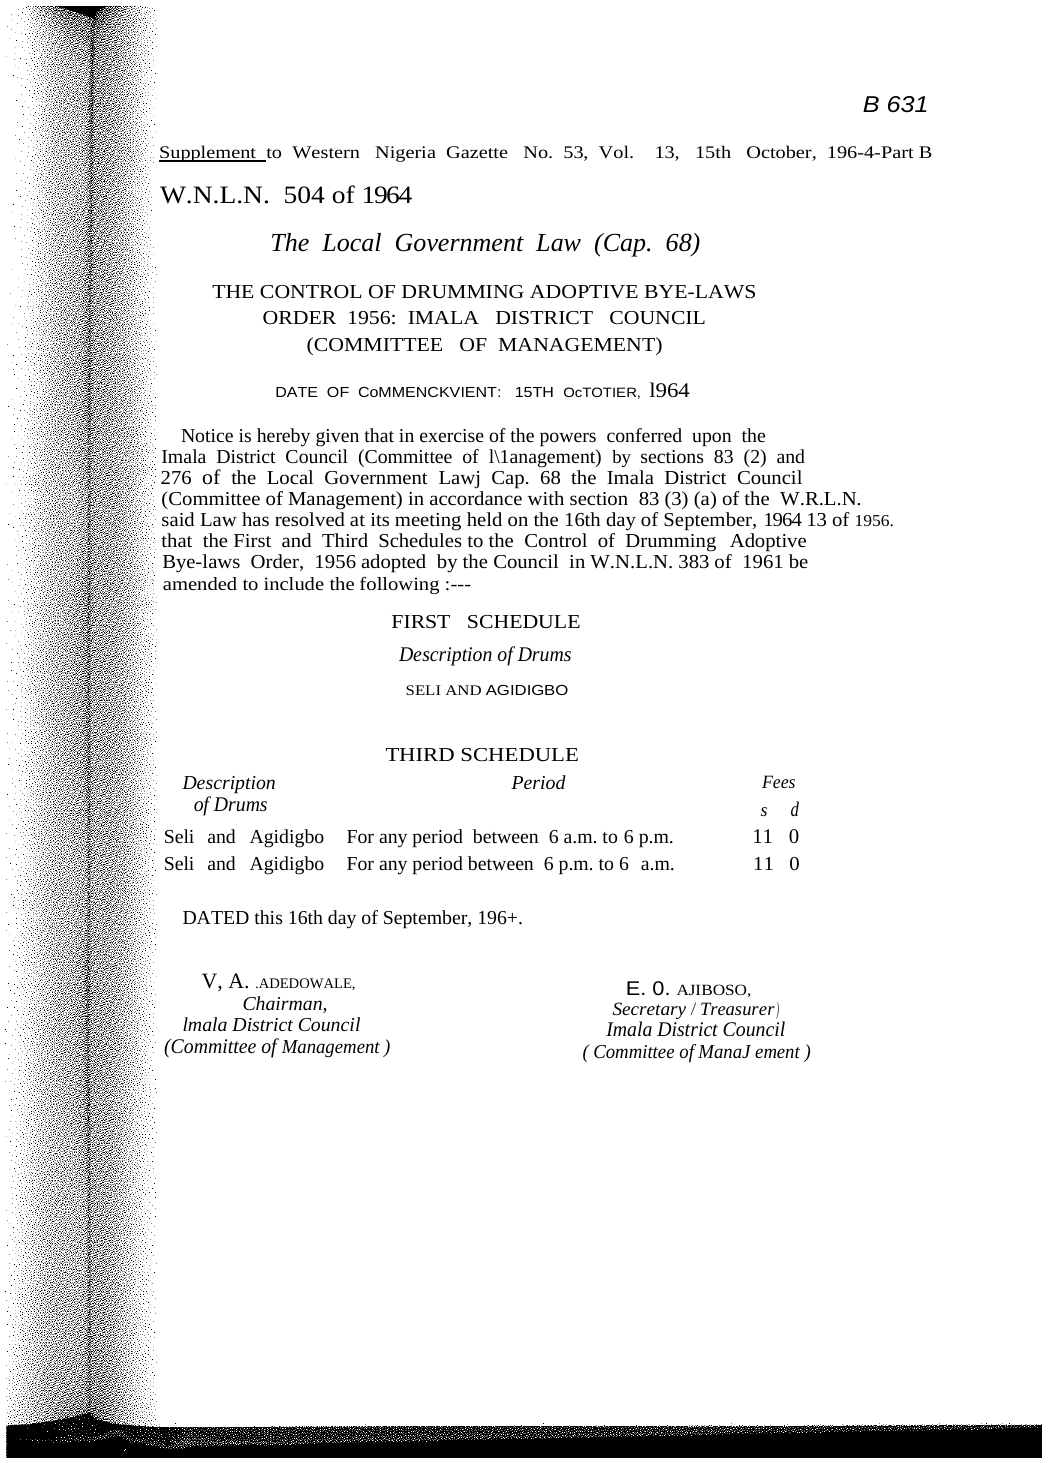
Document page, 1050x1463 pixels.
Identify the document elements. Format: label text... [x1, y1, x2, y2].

text The Local Government Law (Cap. 68) [210, 227, 761, 257]
subtitle Description of Drums [210, 642, 761, 666]
text FIRST SCHEDULE [210, 610, 762, 633]
text (Committee of Management ) [163, 1036, 391, 1057]
text Fees s d [760, 771, 799, 821]
text Bye-laws Order, 1956 adopted by the Council in W.N.L.N. 383 of 1961 be [162, 552, 939, 573]
text THIRD SCHEDULE [385, 743, 675, 766]
picture [3, 6, 1044, 1458]
text V, A. .ADEDOWALE, [166, 969, 391, 993]
text THE CONTROL OF DRUMMING ADOPTIVE BYE-LAWS ORDER 1956: IMALA DISTRICT COUNCIL (COMMITTEE OF MANAGEMENT) [210, 280, 759, 356]
text Supplement to Western Nigeria Gazette No. 53, Vol. 13, 15th October, 196-4-Part B [159, 142, 939, 163]
subtitle of Drums [193, 793, 675, 816]
text Notice is hereby given that in exercise of the powers conferred upon the Imala District Council (Committee of l\1anagement) by sections 83 (2) and [161, 425, 809, 467]
text Description Period [182, 772, 675, 793]
text 276 of the Local Government Lawj Cap. 68 the Imala District Council (Committee of Management) in accordance with section 83 (3) (a) of the W.R.L.N. said Law has resolved at its meeting held on the 16th day of September, 1964 13 of 1956. that the First and Third Schedules to the Control of Drumming Adoptive [160, 467, 898, 552]
text 11 0 [752, 826, 939, 847]
text Chairman, lmala District Council [182, 994, 370, 1036]
text W.N.L.N. 504 of 1964 [160, 181, 939, 209]
text B 631 [146, 91, 928, 117]
text E. 0. AJIBOSO, [580, 977, 797, 1000]
text ( Committee of ManaJ ement ) [580, 1041, 813, 1062]
text DATED this 16th day of September, 196+. [182, 906, 939, 929]
text SELI AND AGIDIGBO [210, 681, 764, 698]
text 11 0 [753, 851, 939, 874]
subtitle Imala District Council [580, 1019, 812, 1041]
text amended to include the following :--- [163, 573, 939, 594]
text DATE OF CoMMENCKVIENT: 15TH OcTOTIER, l964 [206, 377, 759, 402]
text Seli and Agidigbo For any period between 6 a.m. to 6 p.m. Seli and Agidigbo For any period between 6 p.m. to 6 a.m. [163, 825, 675, 874]
text Secretary / Treasurer) [580, 1000, 812, 1019]
